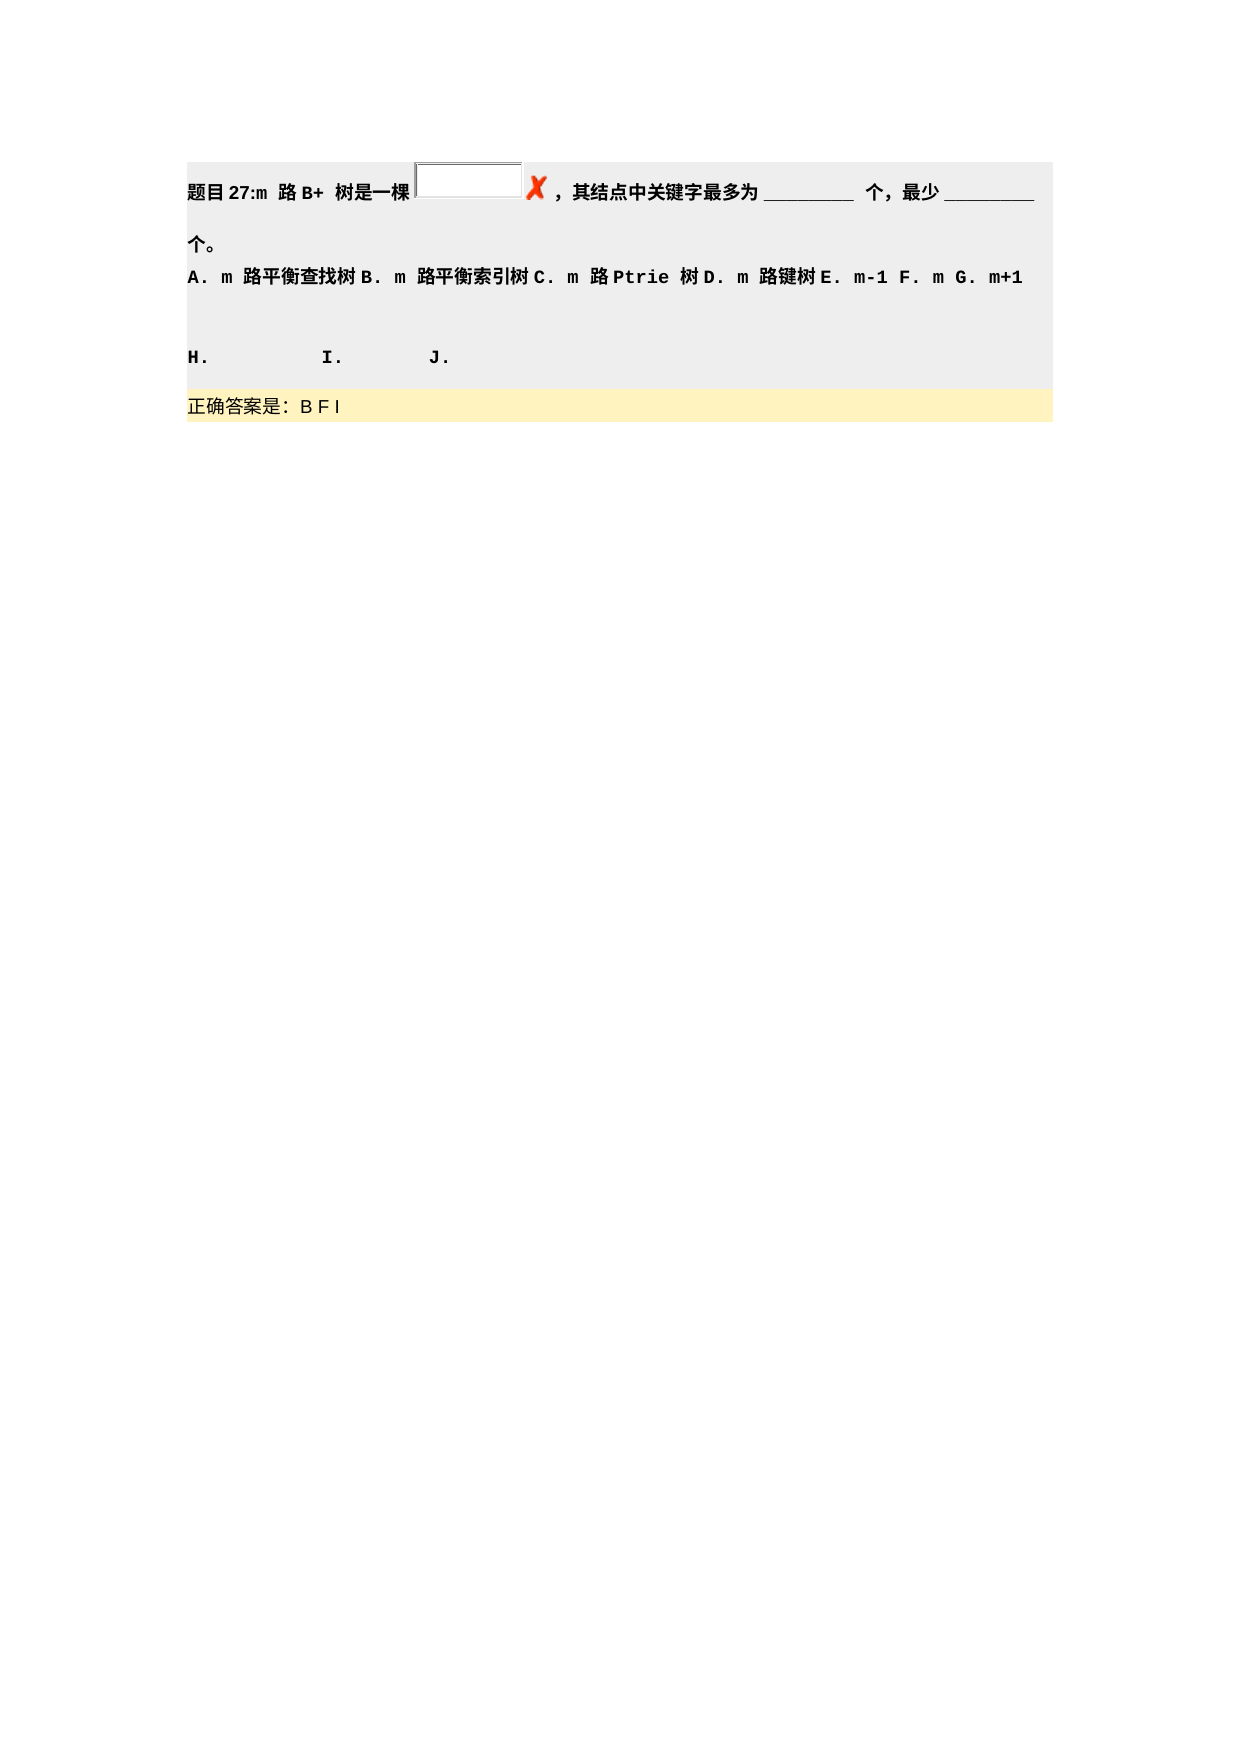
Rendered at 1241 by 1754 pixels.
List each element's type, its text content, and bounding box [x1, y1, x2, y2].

text 题目27:m 路 B+ 树是一棵 ，其结点中关键字最多为 ________ 个，最少 ________ 个。 A. m 路平衡查找树 B. m 路平衡索引树 C. m 路 Ptrie 树 D. m 路键树 E. m-1 F. m G. m+1 H. I. J. [187, 162, 1053, 389]
text 正确答案是：B F I [187, 389, 1053, 422]
picture [523, 174, 549, 200]
